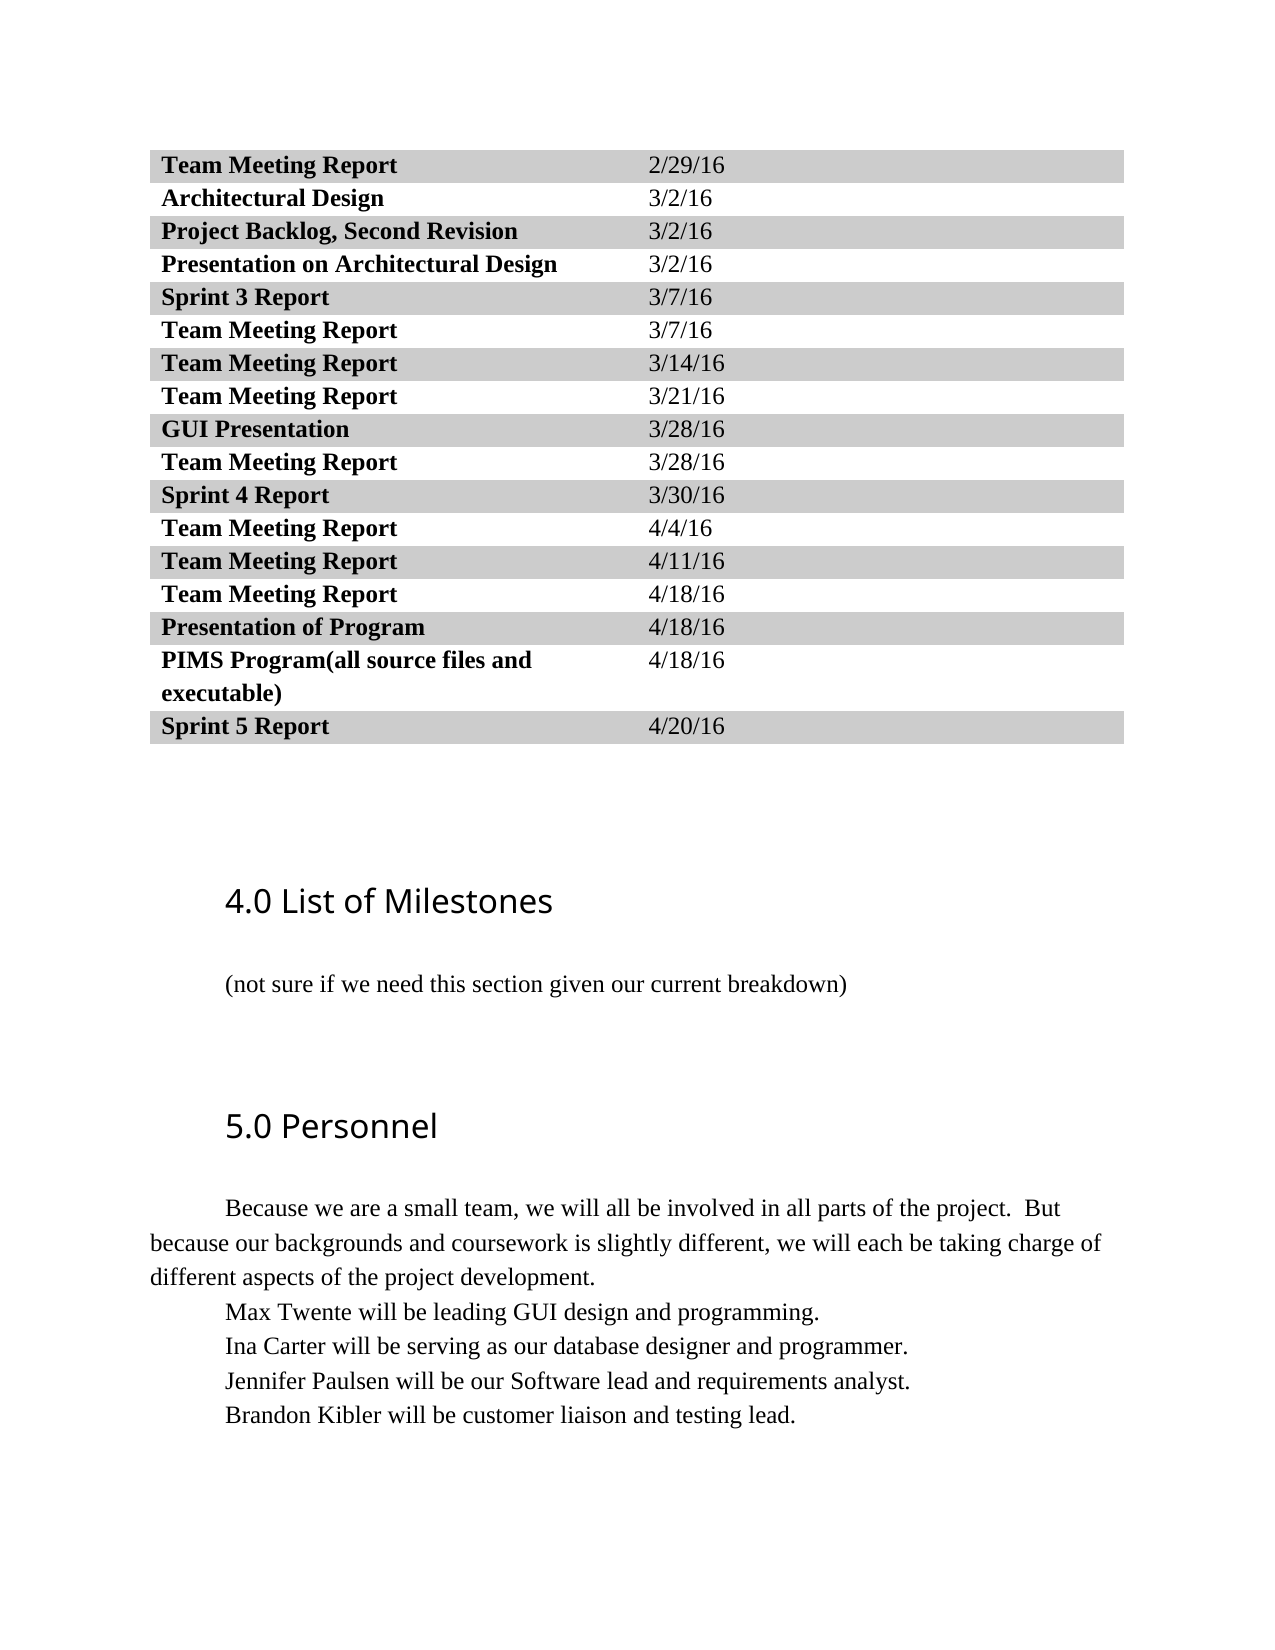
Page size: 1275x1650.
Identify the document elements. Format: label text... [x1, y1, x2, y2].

table_cell Team Meeting Report [150, 381, 637, 414]
table_cell Sprint 4 Report [150, 480, 637, 513]
table_cell Presentation of Program [150, 612, 637, 645]
table_cell Presentation on Architectural Design [150, 249, 637, 282]
table_cell Project Backlog, Second Revision [150, 216, 637, 249]
text Brandon Kibler will be customer liaison and testing lead. [150, 1400, 1125, 1429]
table_cell 3/2/16 [637, 183, 1124, 216]
table_cell 2/29/16 [637, 150, 1124, 183]
table_cell Sprint 3 Report [150, 282, 637, 315]
text Max Twente will be leading GUI design and programming. [150, 1297, 1125, 1326]
subtitle 4.0 List of Milestones [150, 878, 1125, 923]
text (not sure if we need this section given our current breakdown) [150, 969, 1125, 998]
table_cell 3/28/16 [637, 414, 1124, 447]
table_cell GUI Presentation [150, 414, 637, 447]
table_cell 3/7/16 [637, 282, 1124, 315]
table_cell 3/21/16 [637, 381, 1124, 414]
table_cell 4/20/16 [637, 711, 1124, 744]
table_cell Team Meeting Report [150, 348, 637, 381]
text Ina Carter will be serving as our database designer and programmer. [150, 1331, 1125, 1360]
subtitle 5.0 Personnel [150, 1102, 1125, 1148]
table_cell 3/14/16 [637, 348, 1124, 381]
table_cell 3/7/16 [637, 315, 1124, 348]
table_cell Team Meeting Report [150, 150, 637, 183]
table_cell 3/28/16 [637, 447, 1124, 480]
table_cell 4/18/16 [637, 579, 1124, 612]
table_cell 3/2/16 [637, 249, 1124, 282]
table_cell 3/2/16 [637, 216, 1124, 249]
text Jennifer Paulsen will be our Software lead and requirements analyst. [150, 1366, 1125, 1394]
table_cell 4/11/16 [637, 546, 1124, 579]
table_cell Sprint 5 Report [150, 711, 637, 744]
table_cell Architectural Design [150, 183, 637, 216]
table_cell Team Meeting Report [150, 447, 637, 480]
table_cell 4/18/16 [637, 612, 1124, 645]
table_cell 3/30/16 [637, 480, 1124, 513]
table_cell Team Meeting Report [150, 546, 637, 579]
table_cell 4/18/16 [637, 645, 1124, 711]
text Because we are a small team, we will all be involved in all parts of the project. But because our backgrounds and coursework is slightly different, we will each be taking charge of different aspects of the project development. [150, 1193, 1125, 1291]
table_cell 4/4/16 [637, 513, 1124, 546]
table_cell Team Meeting Report [150, 579, 637, 612]
table_cell Team Meeting Report [150, 513, 637, 546]
table_cell Team Meeting Report [150, 315, 637, 348]
table_cell PIMS Program(all source files and executable) [150, 645, 637, 711]
